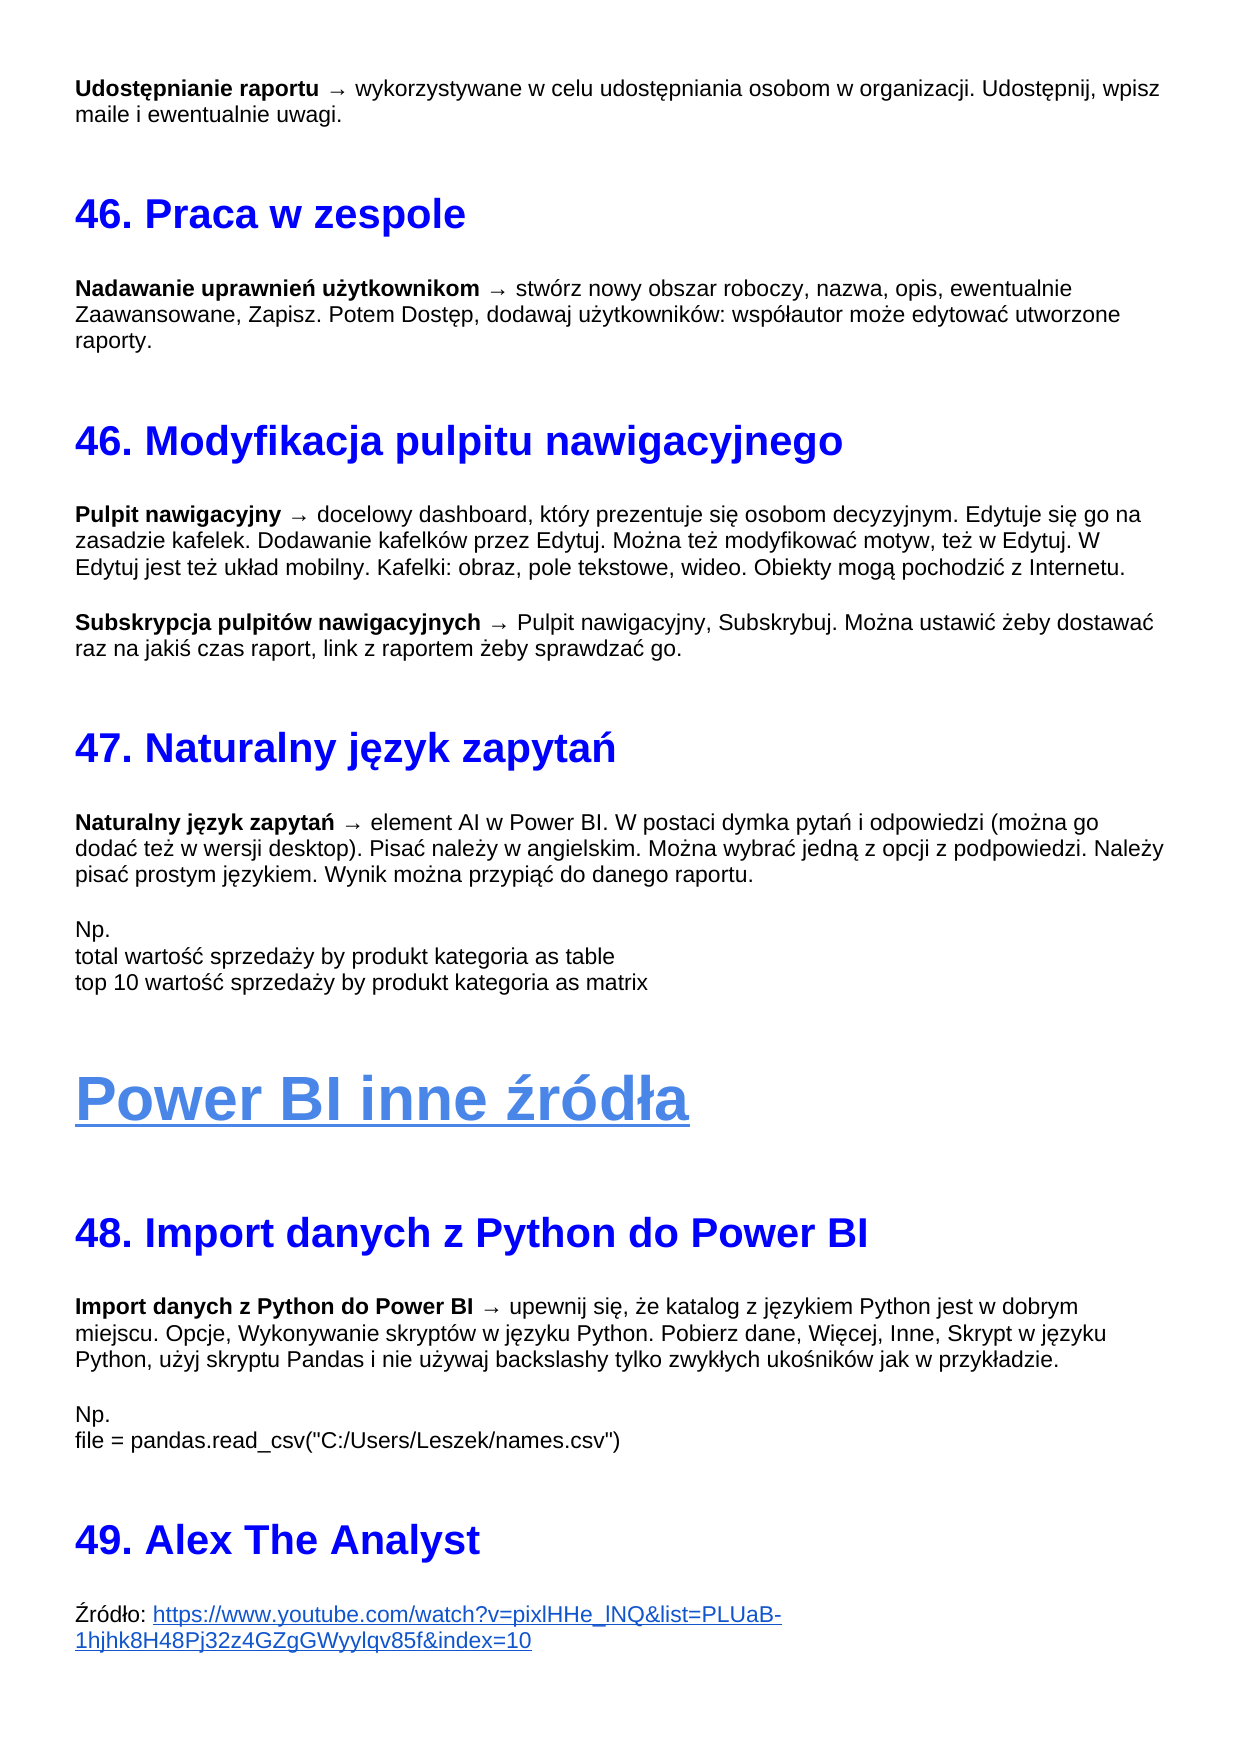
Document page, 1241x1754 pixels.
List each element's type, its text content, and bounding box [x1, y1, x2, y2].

text top 10 wartość sprzedaży by produkt kategoria as matrix [75, 969, 1165, 995]
text Pulpit nawigacyjny → docelowy dashboard, który prezentuje się osobom decyzyjnym. Edytuje się go na zasadzie kafelek. Dodawanie kafelków przez Edytuj. Można też modyfikować motyw, też w Edytuj. W Edytuj jest też układ mobilny. Kafelki: obraz, pole tekstowe, wideo. Obiekty mogą pochodzić z Internetu. [75, 501, 1165, 580]
text 46. Praca w zespole [75, 190, 1165, 238]
text 46. Modyfikacja pulpitu nawigacyjnego [75, 416, 1165, 464]
text 47. Naturalny język zapytań [75, 723, 1165, 771]
text Nadawanie uprawnień użytkownikom → stwórz nowy obszar roboczy, nazwa, opis, ewentualnie Zaawansowane, Zapisz. Potem Dostęp, dodawaj użytkowników: współautor może edytować utworzone raporty. [75, 275, 1165, 354]
text Power BI inne źródła [75, 1062, 1165, 1133]
text 49. Alex The Analyst [75, 1516, 1165, 1564]
text 48. Import danych z Python do Power BI [75, 1208, 1165, 1256]
text Udostępnianie raportu → wykorzystywane w celu udostępniania osobom w organizacji. Udostępnij, wpisz maile i ewentualnie uwagi. [75, 75, 1165, 128]
text file = pandas.read_csv("C:/Users/Leszek/names.csv") [75, 1427, 1165, 1454]
text Naturalny język zapytań → element AI w Power BI. W postaci dymka pytań i odpowiedzi (można go dodać też w wersji desktop). Pisać należy w angielskim. Można wybrać jedną z opcji z podpowiedzi. Należy pisać prostym językiem. Wynik można przypiąć do danego raportu. [75, 808, 1165, 888]
text total wartość sprzedaży by produkt kategoria as table [75, 943, 1165, 969]
text Źródło: https://www.youtube.com/watch?v=pixlHHe_lNQ&list=PLUaB-1hjhk8H48Pj32z4GZgGWyylqv85f&index=10 [75, 1601, 1165, 1653]
text Np. [75, 916, 1165, 943]
text Subskrypcja pulpitów nawigacyjnych → Pulpit nawigacyjny, Subskrybuj. Można ustawić żeby dostawać raz na jakiś czas raport, link z raportem żeby sprawdzać go. [75, 609, 1165, 661]
text Np. [75, 1401, 1165, 1427]
text Import danych z Python do Power BI → upewnij się, że katalog z językiem Python jest w dobrym miejscu. Opcje, Wykonywanie skryptów w języku Python. Pobierz dane, Więcej, Inne, Skrypt w języku Python, użyj skryptu Pandas i nie używaj backslashy tylko zwykłych ukośników jak w przykładzie. [75, 1293, 1165, 1372]
